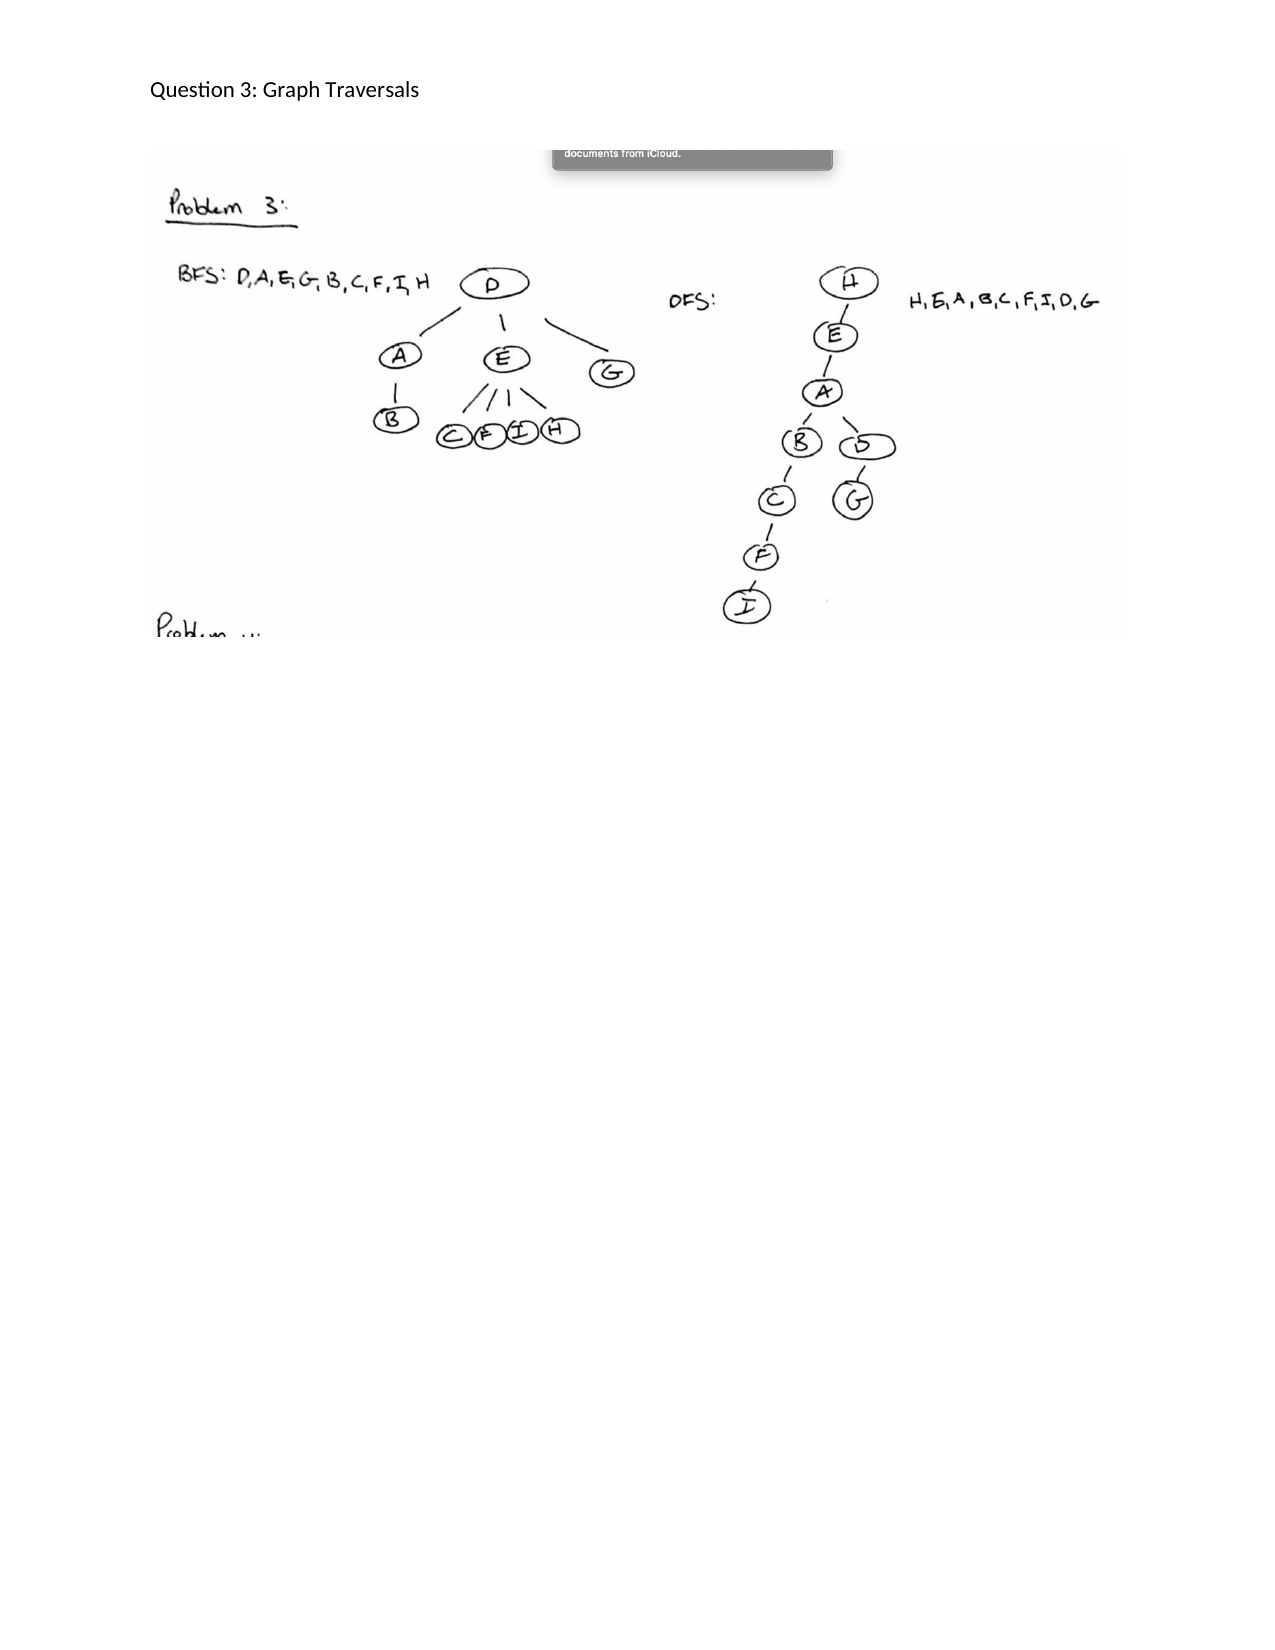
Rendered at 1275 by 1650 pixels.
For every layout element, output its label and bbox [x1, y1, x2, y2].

picture [150, 150, 1125, 637]
